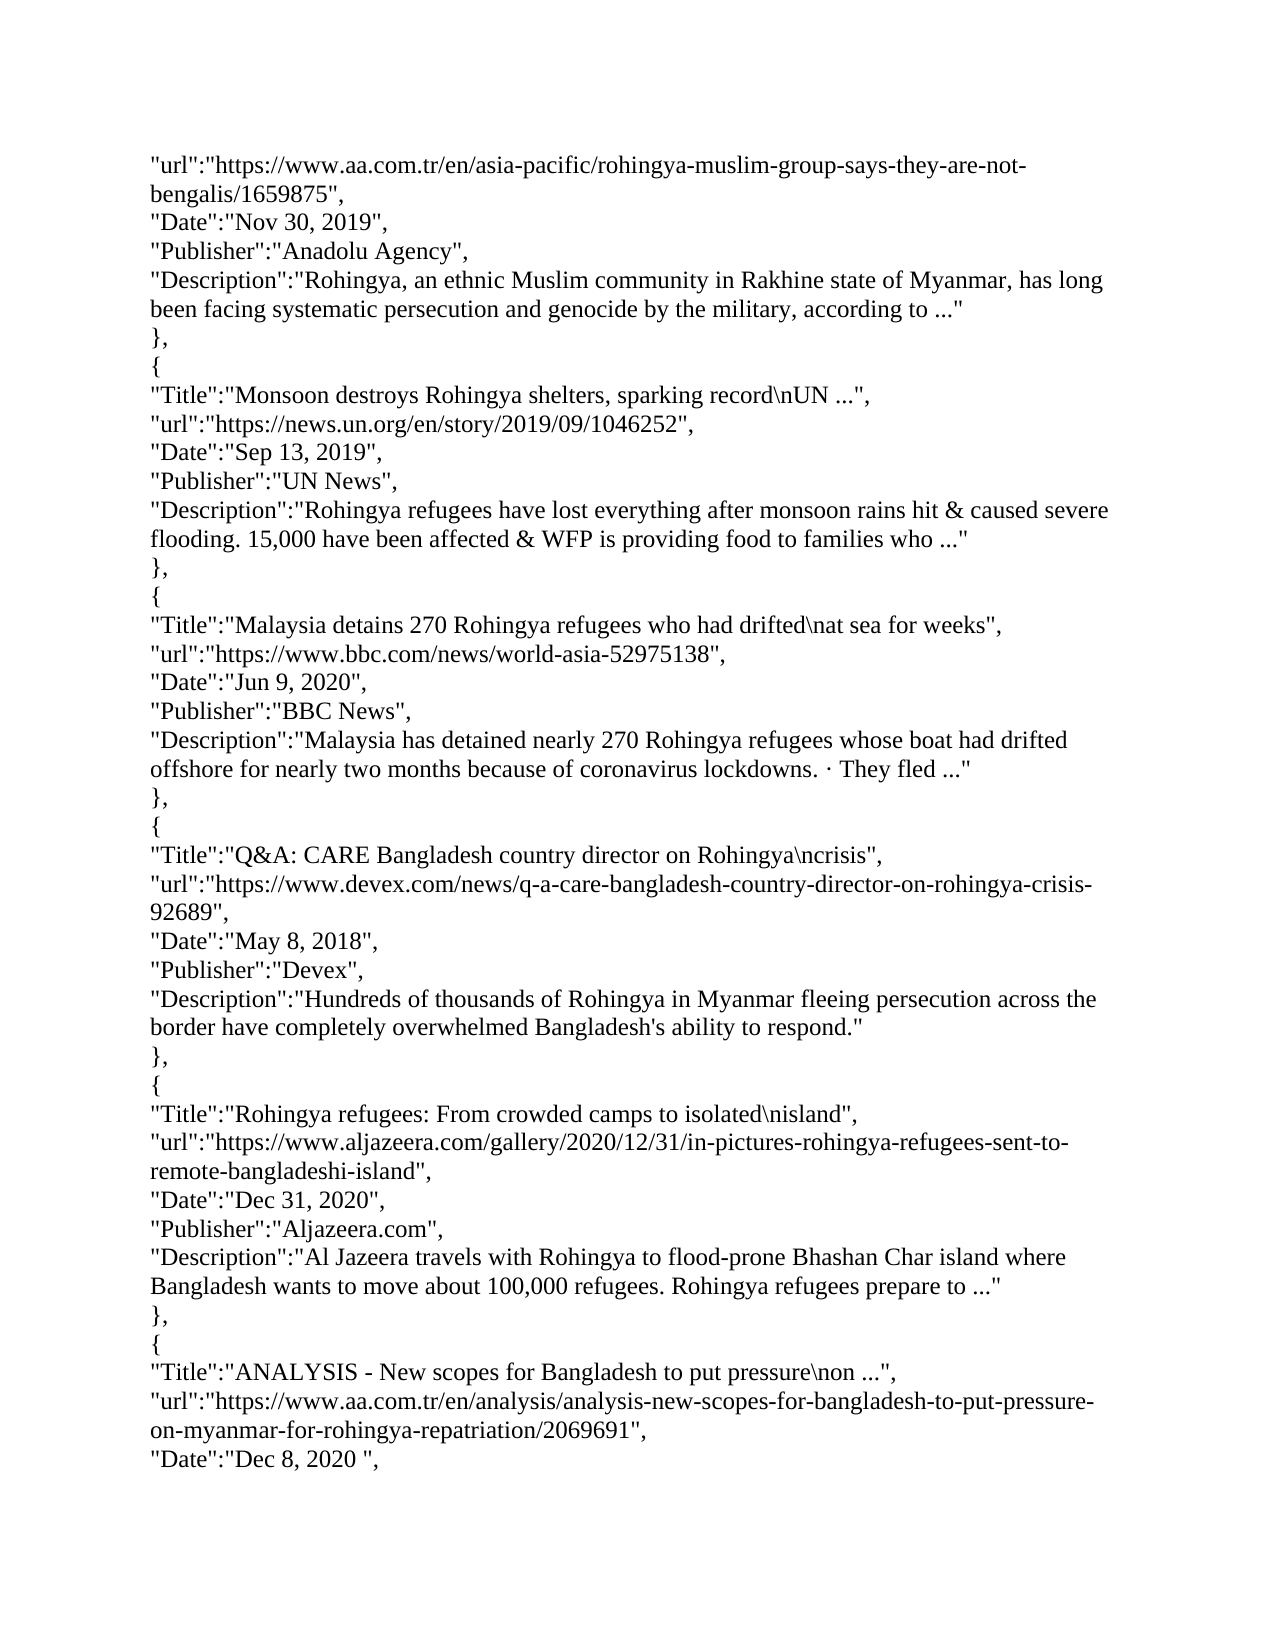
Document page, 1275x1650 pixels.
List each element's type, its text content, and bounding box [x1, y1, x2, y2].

text "Publisher":"Aljazeera.com", [150, 1214, 1125, 1242]
text "Publisher":"Devex", [150, 955, 1125, 984]
text { [150, 581, 1125, 610]
text "Date":"Dec 31, 2020", [150, 1185, 1125, 1214]
text }, [150, 782, 1125, 811]
text { [150, 1070, 1125, 1099]
text "Description":"Malaysia has detained nearly 270 Rohingya refugees whose boat had drifted offshore for nearly two months because of coronavirus lockdowns. · They fled ..." [150, 725, 1125, 782]
text "Publisher":"BBC News", [150, 696, 1125, 725]
text "Description":"Rohingya, an ethnic Muslim community in Rakhine state of Myanmar, has long been facing systematic persecution and genocide by the military, according to ..." [150, 265, 1125, 322]
text "url":"https://news.un.org/en/story/2019/09/1046252", [150, 409, 1125, 437]
text "Title":"Malaysia detains 270 Rohingya refugees who had drifted\nat sea for weeks", [150, 610, 1125, 639]
text "url":"https://www.aljazeera.com/gallery/2020/12/31/in-pictures-rohingya-refugees-sent-to-remote-bangladeshi-island", [150, 1127, 1125, 1185]
text "url":"https://www.aa.com.tr/en/asia-pacific/rohingya-muslim-group-says-they-are-not-bengalis/1659875", [150, 150, 1125, 207]
text }, [150, 552, 1125, 581]
text "Date":"Dec 8, 2020 ", [150, 1444, 1125, 1472]
text }, [150, 1300, 1125, 1329]
text }, [150, 1041, 1125, 1070]
text "Title":"ANALYSIS - New scopes for Bangladesh to put pressure\non ...", [150, 1357, 1125, 1386]
text "url":"https://www.devex.com/news/q-a-care-bangladesh-country-director-on-rohingya-crisis-92689", [150, 869, 1125, 926]
text { [150, 811, 1125, 840]
text "Title":"Q&A: CARE Bangladesh country director on Rohingya\ncrisis", [150, 840, 1125, 869]
text "Date":"May 8, 2018", [150, 926, 1125, 955]
text "Description":"Hundreds of thousands of Rohingya in Myanmar fleeing persecution across the border have completely overwhelmed Bangladesh's ability to respond." [150, 984, 1125, 1041]
text "Date":"Nov 30, 2019", [150, 207, 1125, 236]
text "url":"https://www.bbc.com/news/world-asia-52975138", [150, 639, 1125, 667]
text "Date":"Sep 13, 2019", [150, 437, 1125, 466]
text "Publisher":"UN News", [150, 466, 1125, 495]
text "Title":"Monsoon destroys Rohingya shelters, sparking record\nUN ...", [150, 380, 1125, 409]
text "Description":"Rohingya refugees have lost everything after monsoon rains hit & caused severe flooding. 15,000 have been affected & WFP is providing food to families who ..." [150, 495, 1125, 552]
text "Date":"Jun 9, 2020", [150, 667, 1125, 696]
text "Description":"Al Jazeera travels with Rohingya to flood-prone Bhashan Char island where Bangladesh wants to move about 100,000 refugees. Rohingya refugees prepare to ..." [150, 1242, 1125, 1300]
text }, [150, 322, 1125, 351]
text "Title":"Rohingya refugees: From crowded camps to isolated\nisland", [150, 1099, 1125, 1127]
text "Publisher":"Anadolu Agency", [150, 236, 1125, 265]
text { [150, 351, 1125, 380]
text { [150, 1329, 1125, 1357]
text "url":"https://www.aa.com.tr/en/analysis/analysis-new-scopes-for-bangladesh-to-put-pressure-on-myanmar-for-rohingya-repatriation/2069691", [150, 1386, 1125, 1444]
